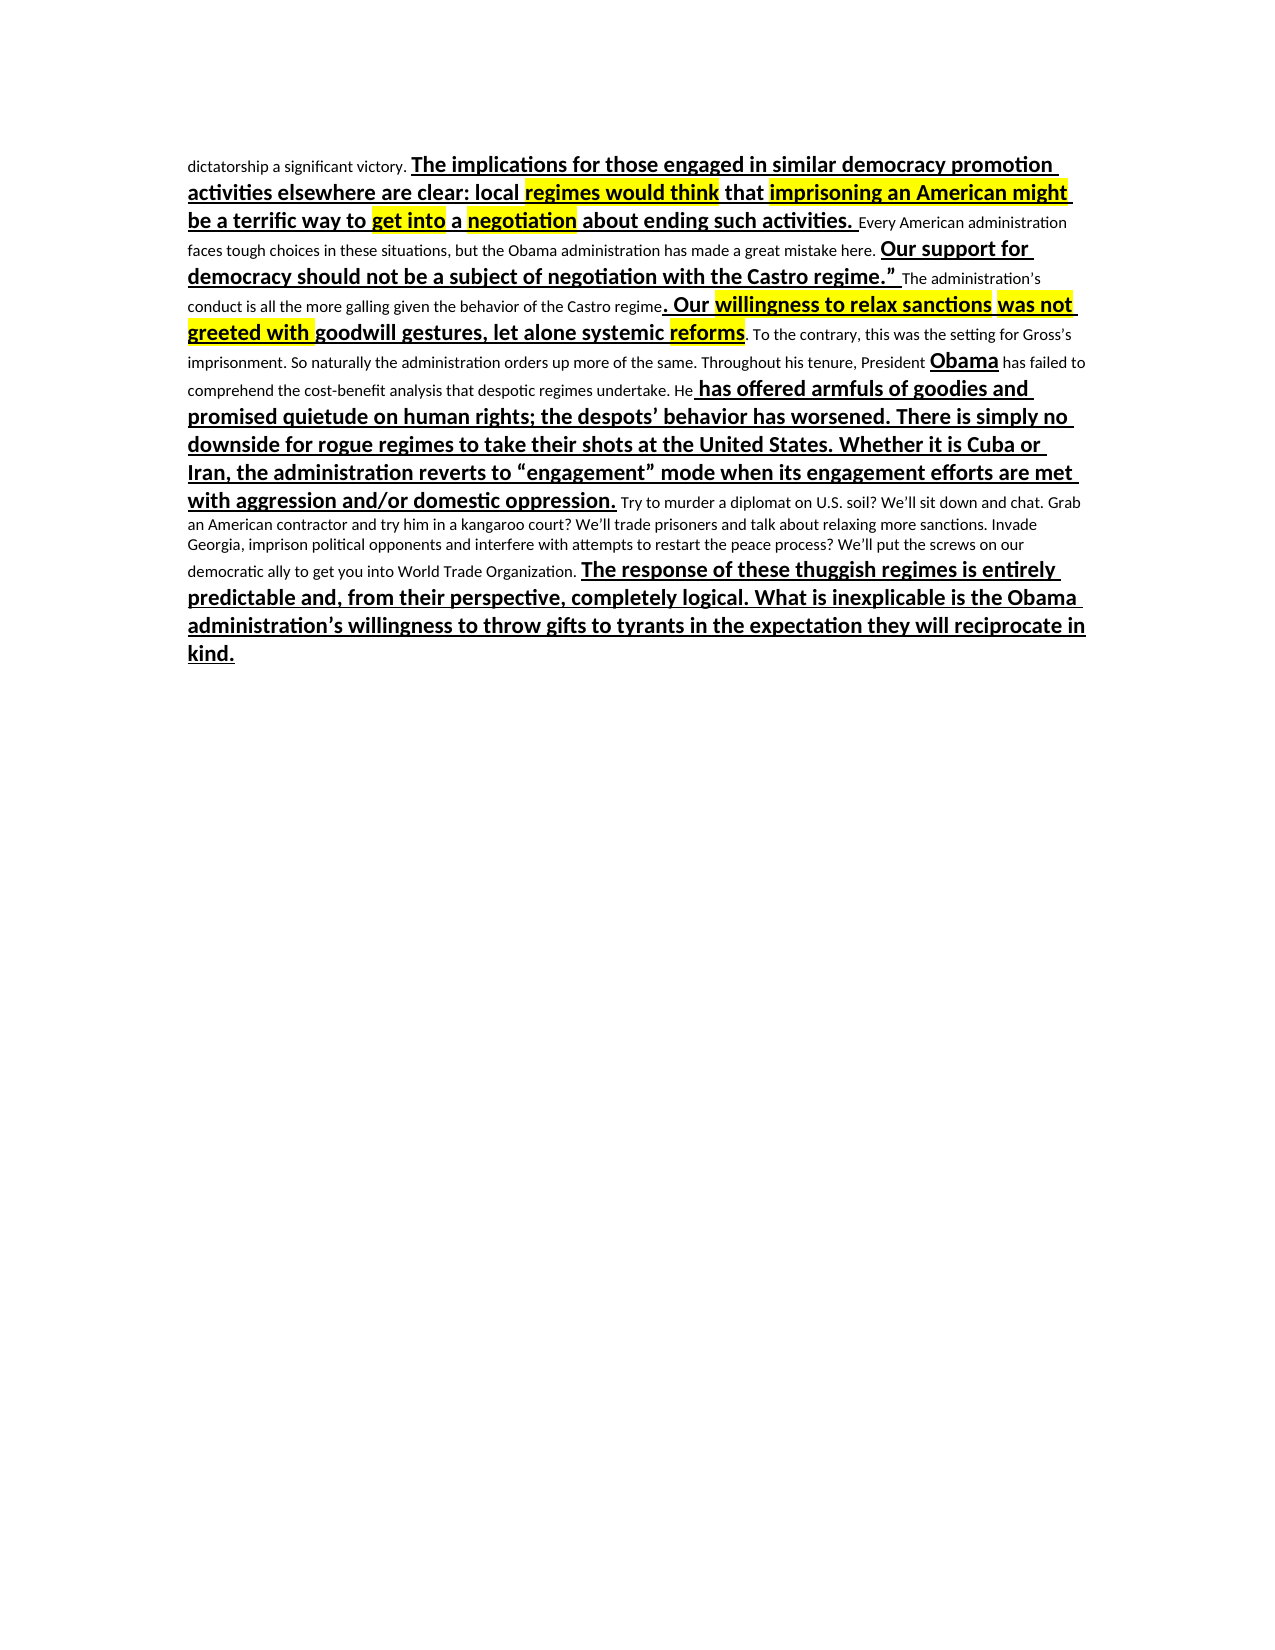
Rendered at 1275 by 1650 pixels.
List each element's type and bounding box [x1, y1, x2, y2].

text [187, 150, 1087, 667]
